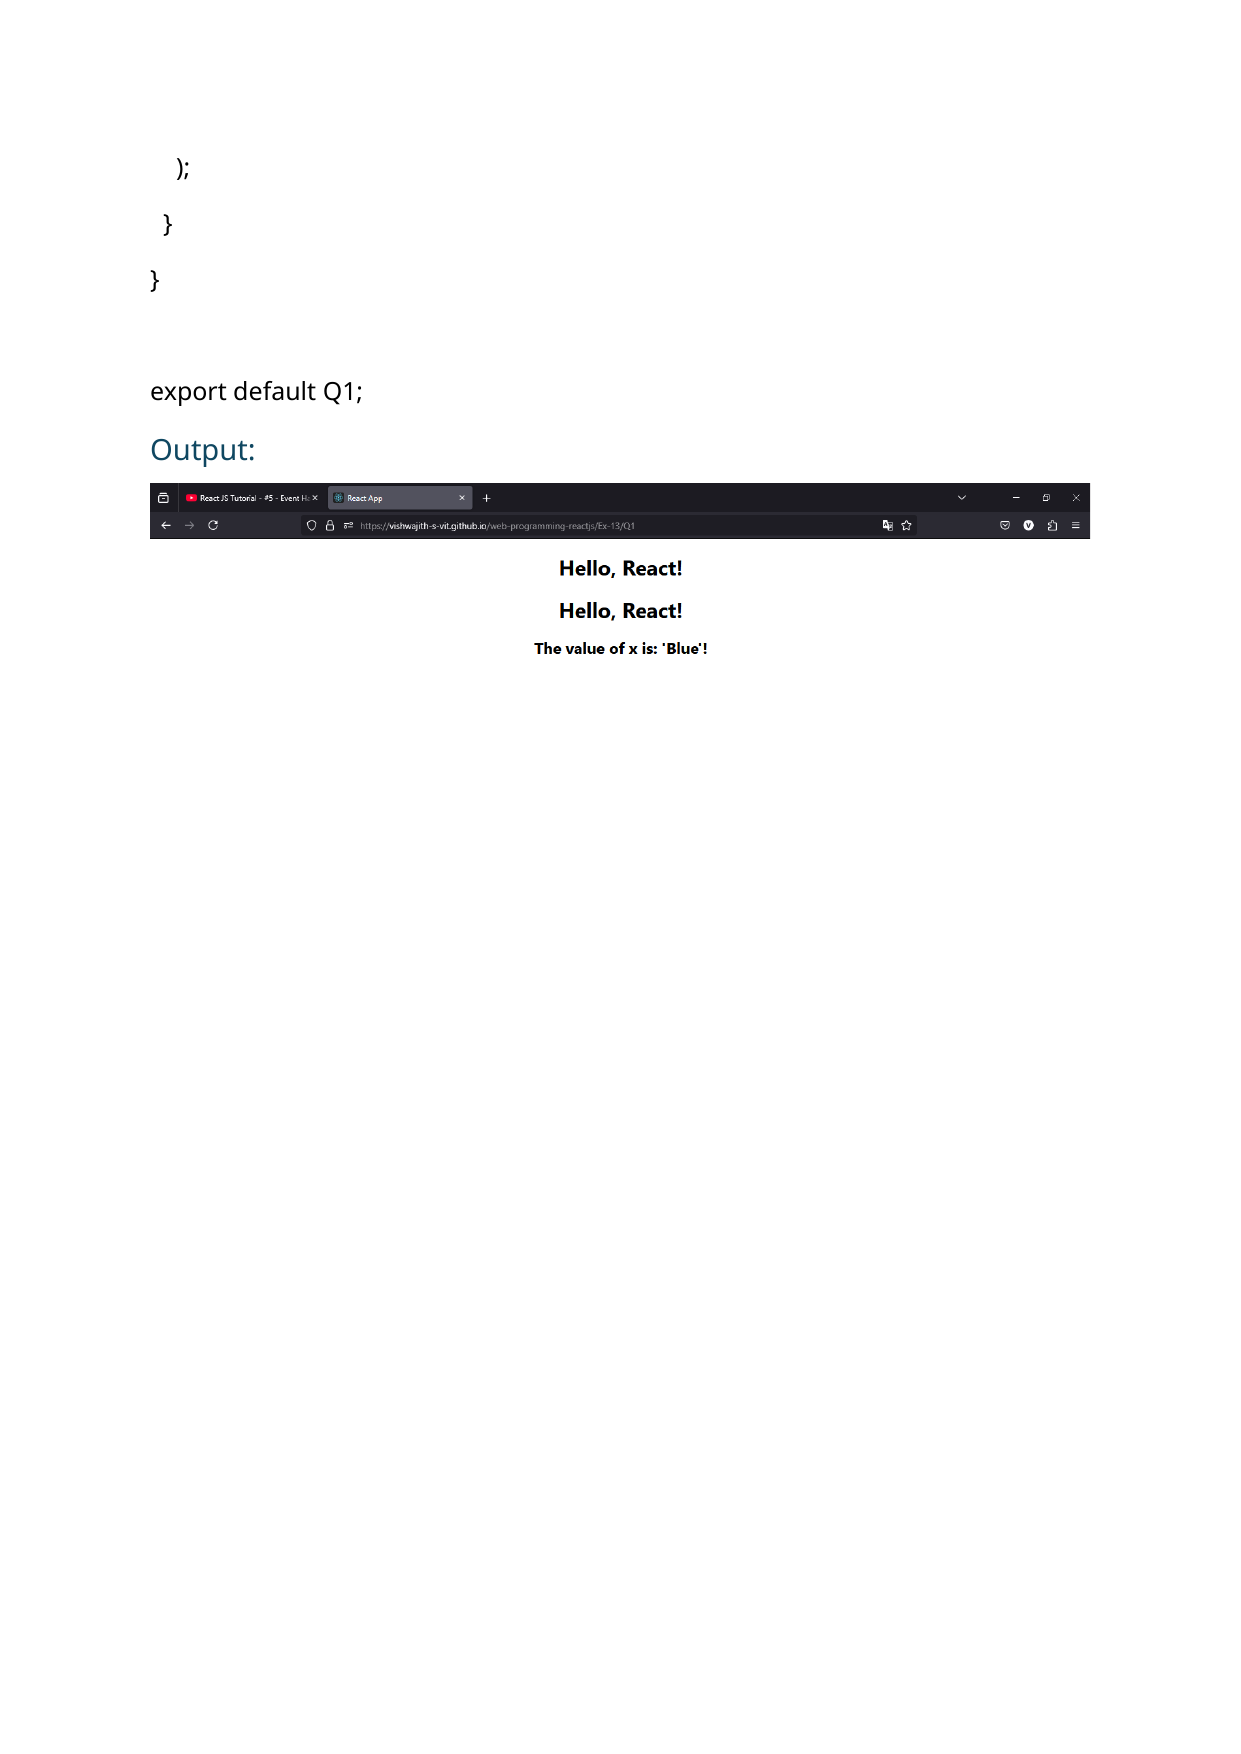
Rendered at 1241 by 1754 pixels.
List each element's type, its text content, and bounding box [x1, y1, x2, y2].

text export default Q1; [150, 373, 1090, 407]
text ); [150, 150, 1090, 184]
picture [150, 483, 1091, 1040]
subtitle Output: [150, 429, 1090, 469]
text } [150, 206, 1090, 240]
text } [150, 262, 1090, 296]
